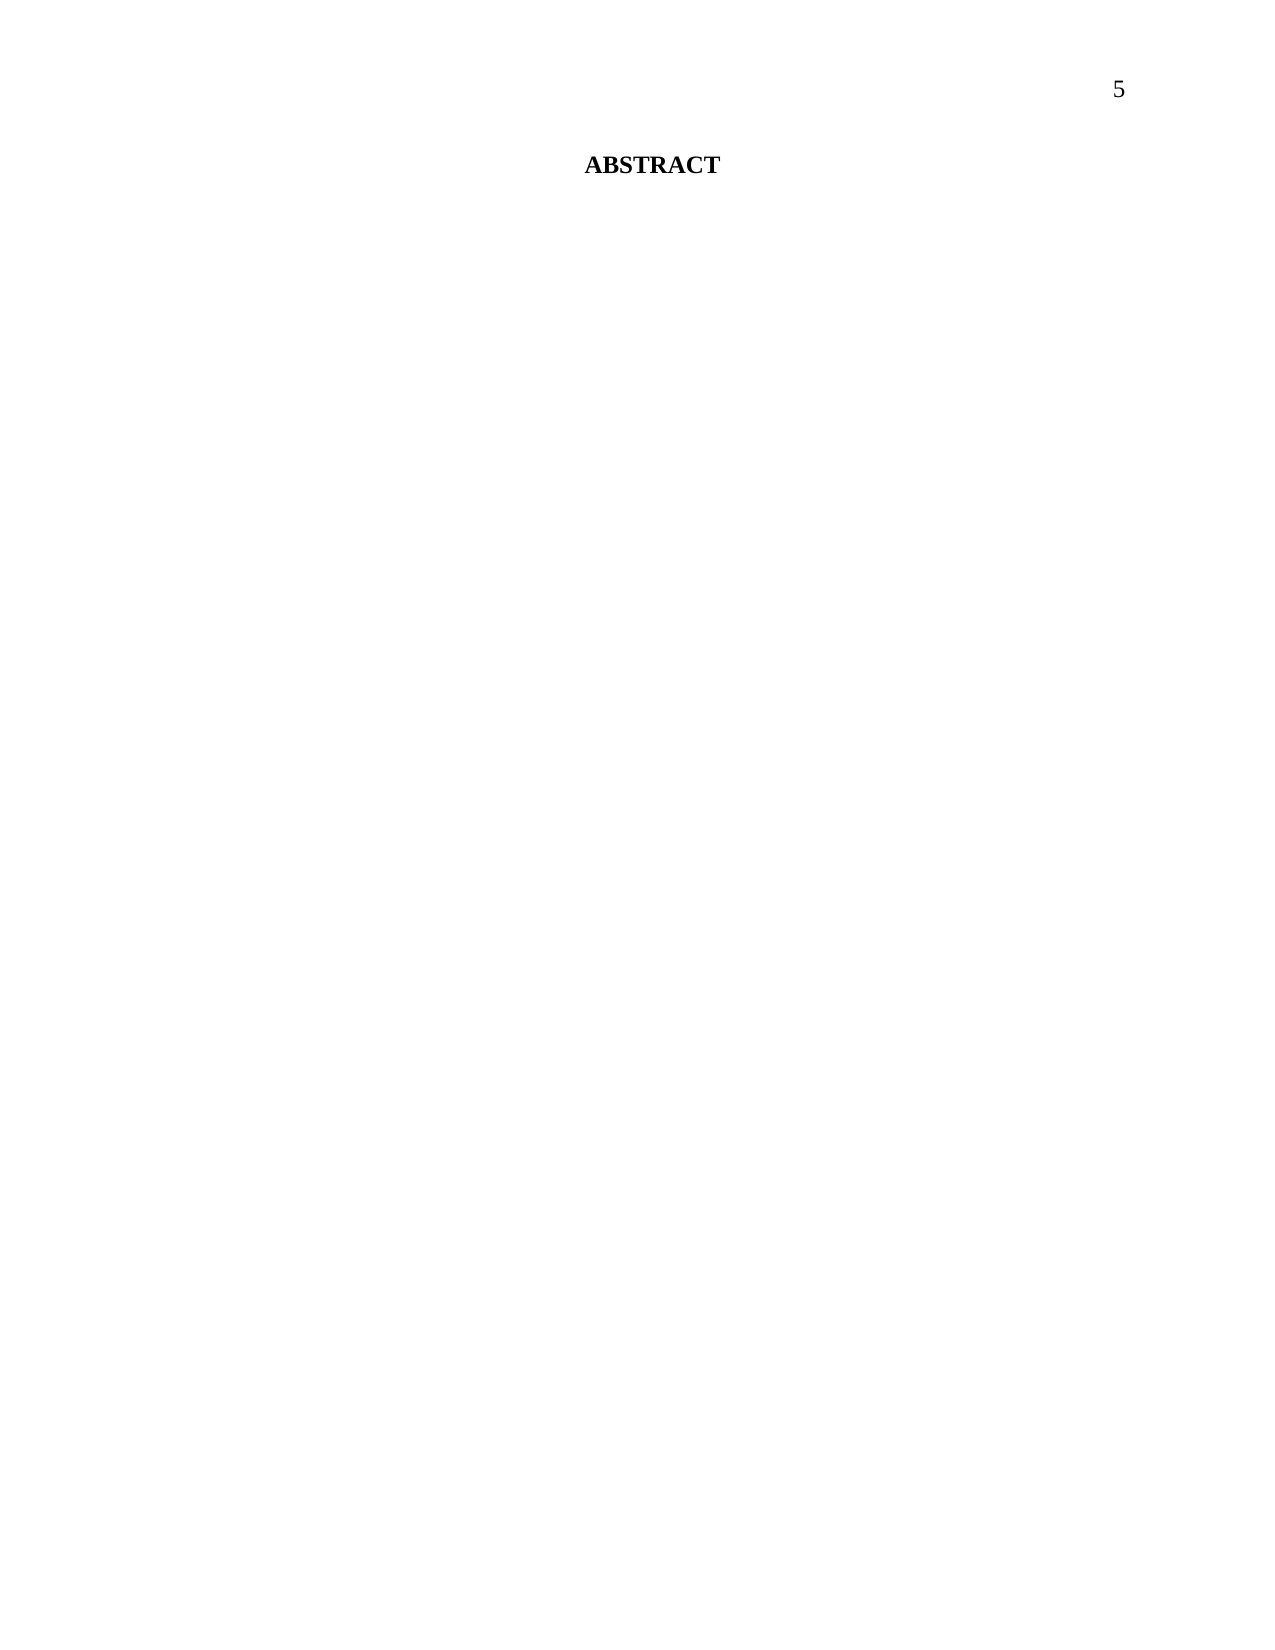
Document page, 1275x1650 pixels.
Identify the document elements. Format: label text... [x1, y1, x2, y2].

text ABSTRACT [150, 150, 1125, 179]
